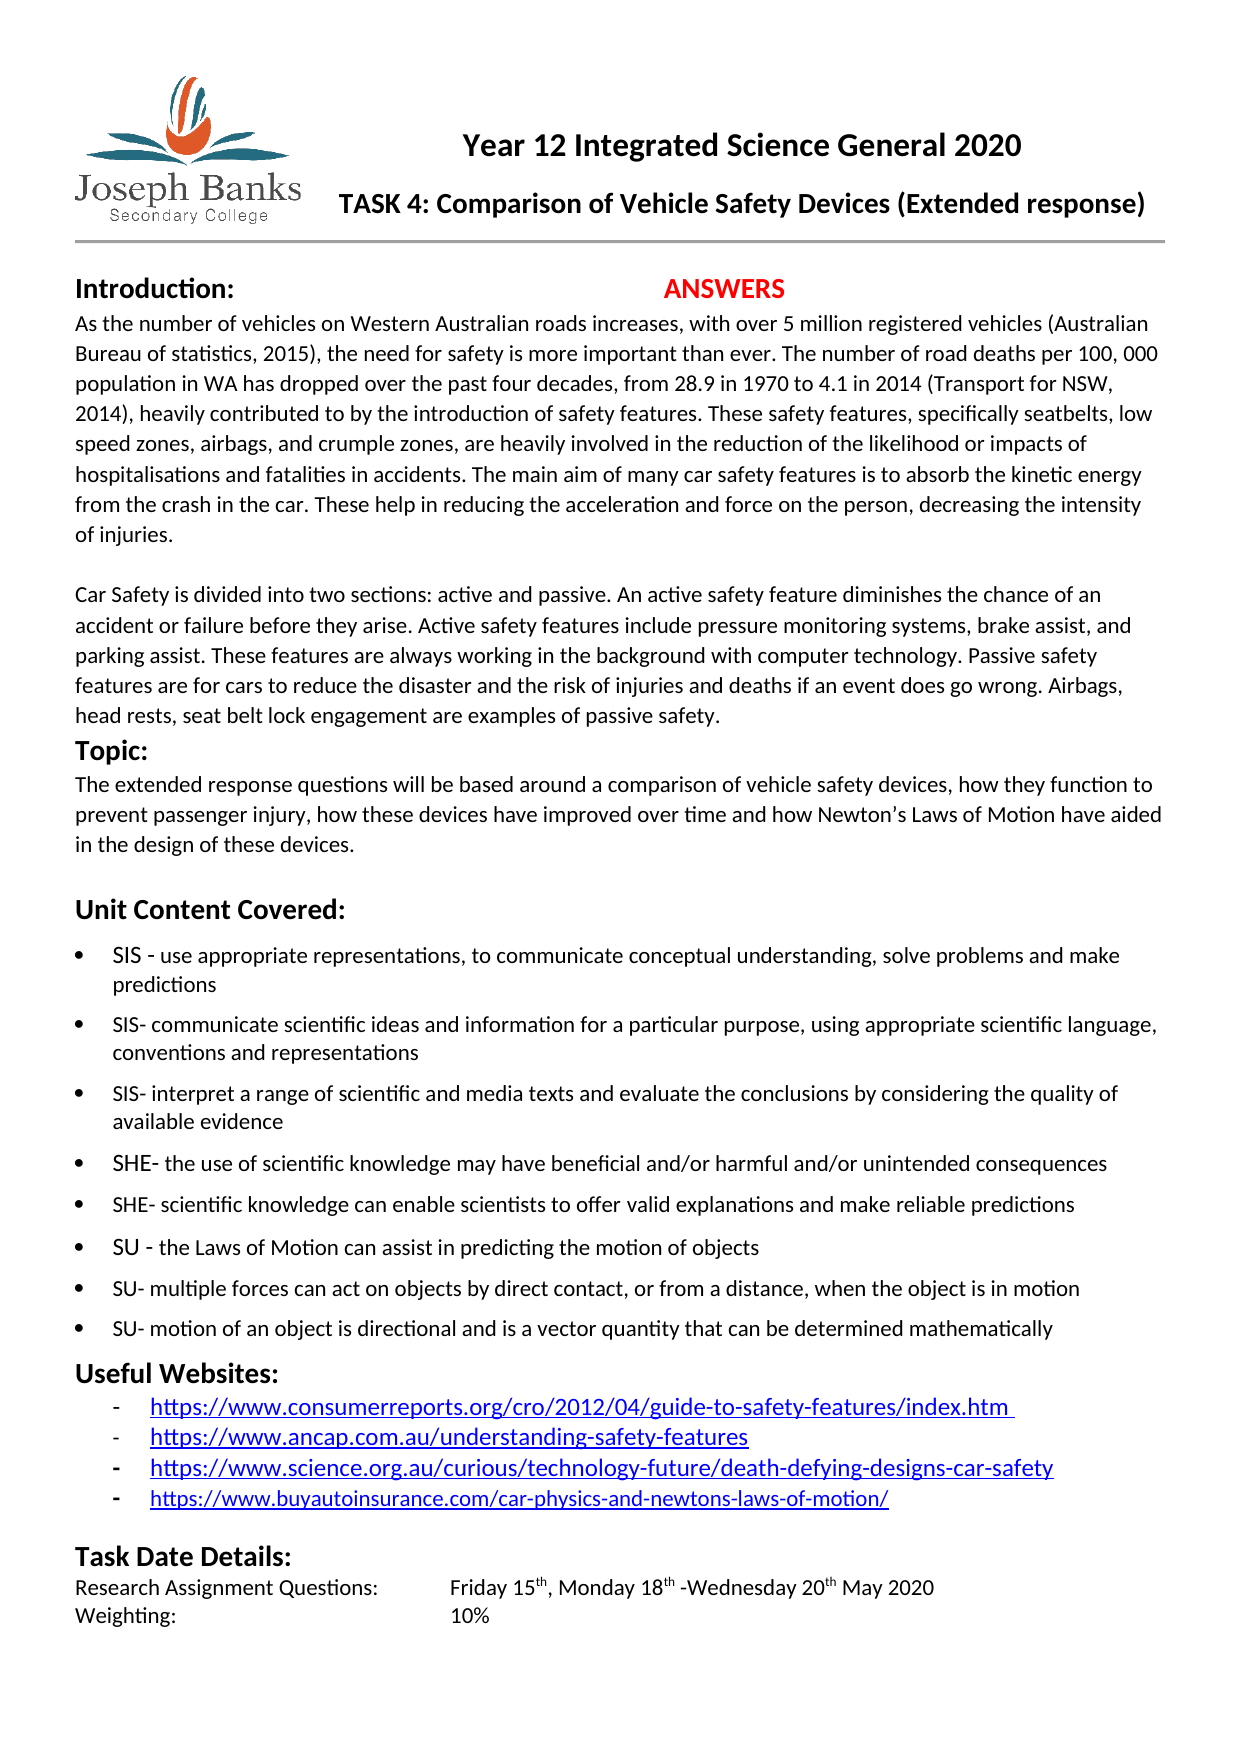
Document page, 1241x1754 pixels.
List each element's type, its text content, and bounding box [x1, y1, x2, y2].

list https://www.ancap.com.au/understanding-safety-features [112, 1421, 1165, 1452]
text As the number of vehicles on Western Australian roads increases, with over 5 million registered vehicles (Australian Bureau of statistics, 2015), the need for safety is more important than ever. The number of road deaths per 100, 000 population in WA has dropped over the past four decades, from 28.9 in 1970 to 4.1 in 2014 (Transport for NSW, 2014), heavily contributed to by the introduction of safety features. These safety features, specifically seatbelts, low speed zones, airbags, and crumple zones, are heavily involved in the reduction of the likelihood or impacts of hospitalisations and fatalities in accidents. The main aim of many car safety features is to absorb the kinetic energy from the crash in the car. These help in reducing the acceleration and force on the person, decreasing the intensity of injuries. [75, 309, 1165, 548]
text TASK 4: Comparison of Vehicle Safety Devices (Extended response) [301, 185, 1165, 221]
list SU- motion of an object is directional and is a vector quantity that can be determined mathematically [75, 1314, 1165, 1343]
text Car Safety is divided into two sections: active and passive. An active safety feature diminishes the chance of an accident or failure before they arise. Active safety features include pressure monitoring systems, brake assist, and parking assist. These features are always working in the background with computer technology. Passive safety features are for cars to reduce the disaster and the risk of injuries and deaths if an event does go wrong. Airbags, head rests, seat belt lock engagement are examples of passive safety. [75, 581, 1165, 729]
list SHE- the use of scientific knowledge may have beneficial and/or harmful and/or unintended consequences [75, 1147, 1165, 1178]
text Research Assignment Questions: Friday 15th, Monday 18th -Wednesday 20th May 2020 [75, 1573, 1165, 1601]
text Unit Content Covered: [75, 891, 1165, 927]
text Year 12 Integrated Science General 2020 [301, 124, 1165, 165]
text Useful Websites: [75, 1355, 1165, 1391]
text Introduction: ANSWERS [75, 270, 1165, 306]
text Topic: [75, 732, 1165, 767]
list https://www.consumerreports.org/cro/2012/04/guide-to-safety-features/index.htm [112, 1391, 1165, 1421]
list SU- multiple forces can act on objects by direct contact, or from a distance, when the object is in motion [75, 1274, 1165, 1302]
picture [75, 76, 301, 224]
list SIS- communicate scientific ideas and information for a particular purpose, using appropriate scientific language, conventions and representations [75, 1010, 1165, 1066]
list SIS - use appropriate representations, to communicate conceptual understanding, solve problems and make predictions [75, 939, 1165, 998]
list SHE- scientific knowledge can enable scientists to offer valid explanations and make reliable predictions [75, 1191, 1165, 1218]
list SIS- interpret a range of scientific and media texts and evaluate the conclusions by considering the quality of available evidence [75, 1079, 1165, 1135]
list SU - the Laws of Motion can assist in predicting the motion of objects [75, 1231, 1165, 1262]
list https://www.buyautoinsurance.com/car-physics-and-newtons-laws-of-motion/ [112, 1482, 1165, 1513]
list https://www.science.org.au/curious/technology-future/death-defying-designs-car-safety [112, 1452, 1165, 1482]
text Weighting: 10% [75, 1601, 1165, 1629]
text Task Date Details: [75, 1538, 1165, 1573]
text The extended response questions will be based around a comparison of vehicle safety devices, how they function to prevent passenger injury, how these devices have improved over time and how Newton’s Laws of Motion have aided in the design of these devices. [75, 770, 1165, 858]
